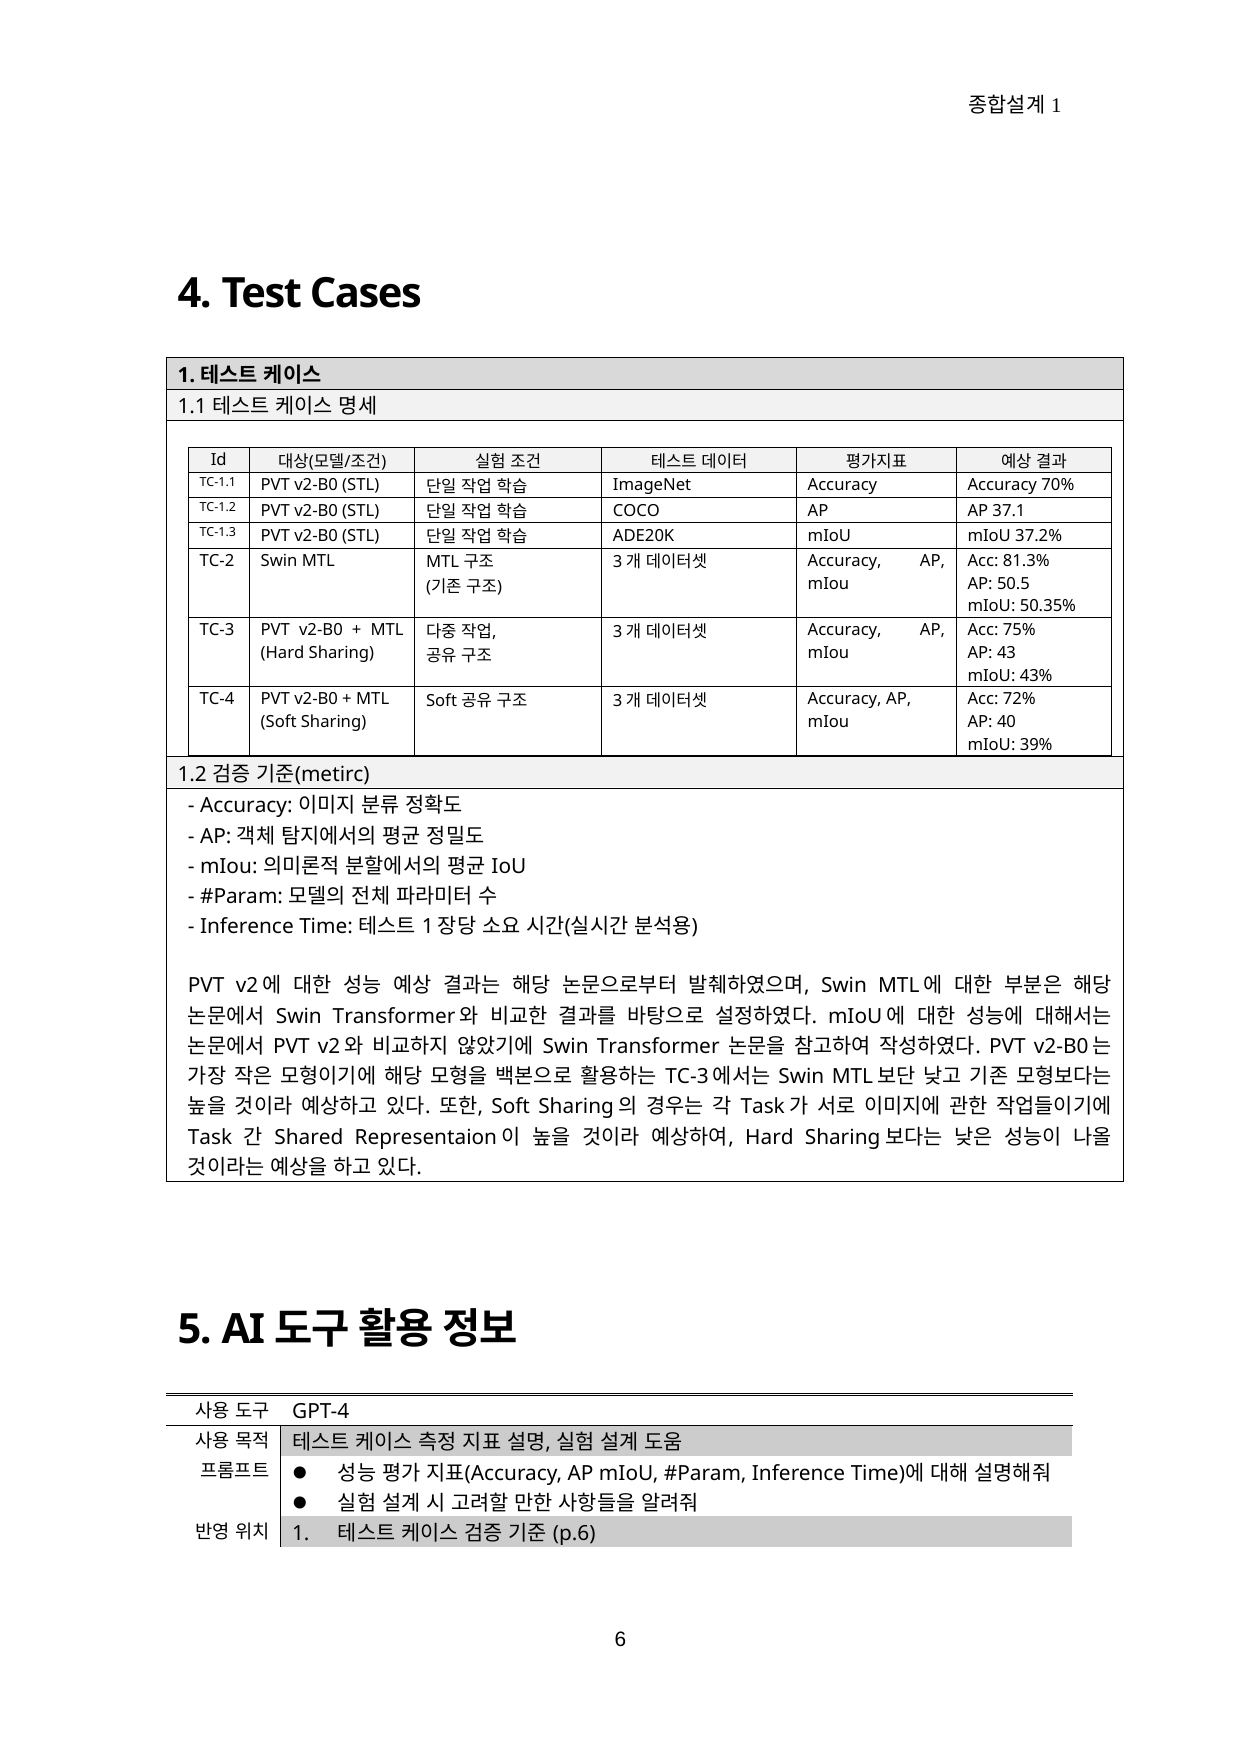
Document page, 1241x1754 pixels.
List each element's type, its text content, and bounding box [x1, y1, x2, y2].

table_cell 성능 평가 지표(Accuracy, AP mIoU, #Param, Inference Time)에 대해 설명해줘 실험 설계 시 고려할 만한 사항들을 알려줘 [281, 1456, 1072, 1516]
table_header 1. 테스트 케이스 [167, 358, 1123, 389]
subtitle AI 도구 활용 정보 [177, 1295, 1063, 1355]
table_header GPT-4 [281, 1396, 1072, 1424]
table_cell [167, 421, 1123, 756]
subtitle Test Cases [177, 263, 1063, 320]
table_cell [281, 1516, 1072, 1547]
table_cell 프롬프트 [166, 1456, 280, 1516]
table_cell 1.2 검증 기준(metirc) [167, 757, 1123, 787]
table_cell 테스트 케이스 측정 지표 설명, 실험 설계 도움 [281, 1426, 1072, 1456]
table_header 사용 도구 [166, 1396, 281, 1424]
table_cell - Accuracy: 이미지 분류 정확도 - AP: 객체 탐지에서의 평균 정밀도 - mIou: 의미론적 분할에서의 평균 IoU - #Param: 모델의 전체 파라미터 수 - Inference Time: 테스트 1장당 소요 시간(실시간 분석용) PVT v2에 대한 성능 예상 결과는 해당 논문으로부터 발췌하였으며, Swin MTL에 대한 부분은 해당 논문에서 Swin Transformer와 비교한 결과를 바탕으로 설정하였다. mIoU에 대한 성능에 대해서는 논문에서 PVT v2와 비교하지 않았기에 Swin Transformer 논문을 참고하여 작성하였다. PVT v2-B0는 가장 작은 모형이기에 해당 모형을 백본으로 활용하는 TC-3에서는 Swin MTL보단 낮고 기존 모형보다는 높을 것이라 예상하고 있다. 또한, Soft Sharing의 경우는 각 Task가 서로 이미지에 관한 작업들이기에 Task 간 Shared Representaion이 높을 것이라 예상하여, Hard Sharing보다는 낮은 성능이 나올 것이라는 예상을 하고 있다. [167, 789, 1123, 1181]
table_cell 1.1 테스트 케이스 명세 [167, 390, 1123, 420]
table_cell 반영 위치 [166, 1516, 280, 1547]
table_cell 사용 목적 [166, 1426, 280, 1456]
